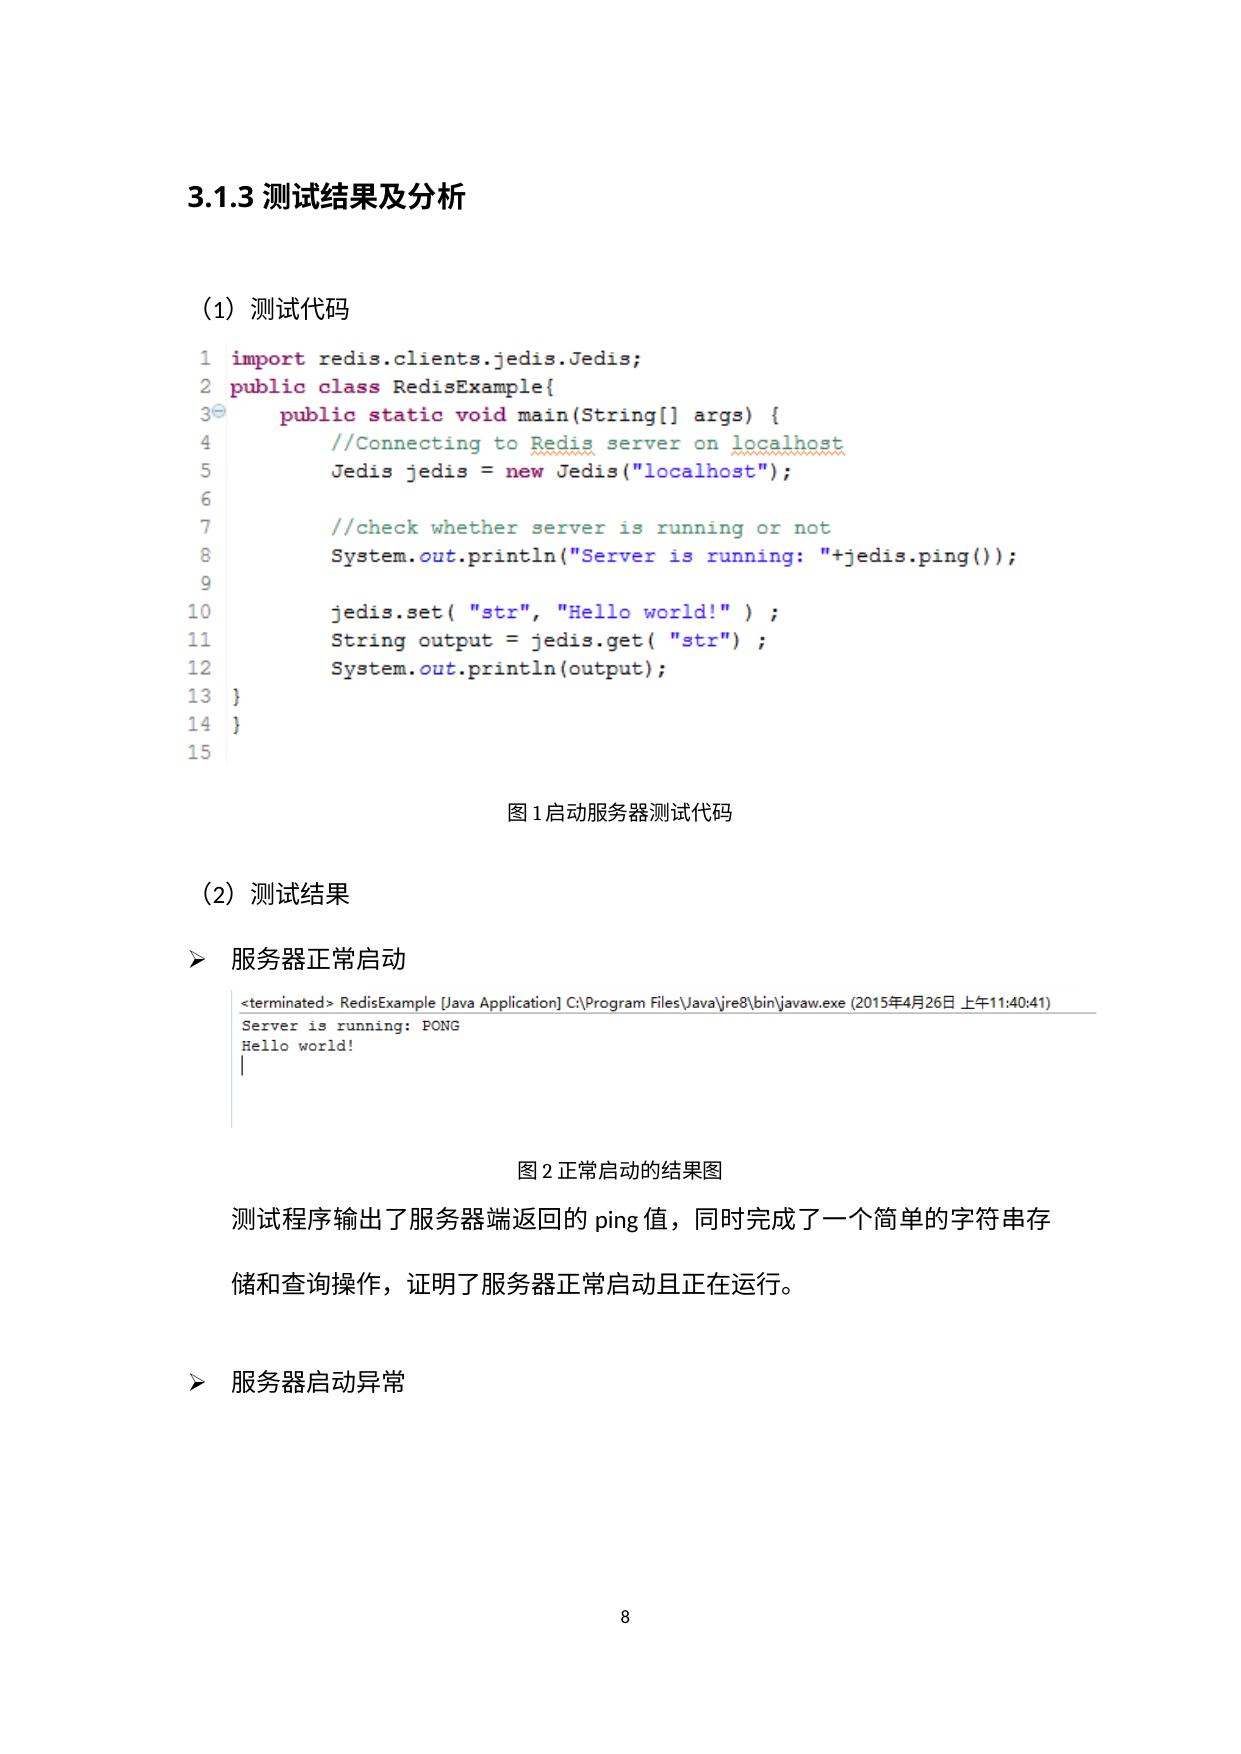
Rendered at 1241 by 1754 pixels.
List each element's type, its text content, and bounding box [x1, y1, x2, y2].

list 测试程序输出了服务器端返回的ping值，同时完成了一个简单的字符串存储和查询操作，证明了服务器正常启动且正在运行。 [231, 1185, 1053, 1315]
list 服务器正常启动 [187, 925, 1053, 990]
text 图 1 启动服务器测试代码 [187, 795, 1053, 828]
subtitle 3.1.3 测试结果及分析 [187, 162, 1053, 227]
text （2）测试结果 [187, 860, 1053, 925]
text （1）测试代码 [187, 275, 1053, 340]
text 图 2 正常启动的结果图 [187, 1153, 1053, 1185]
list 服务器启动异常 [187, 1348, 1053, 1413]
